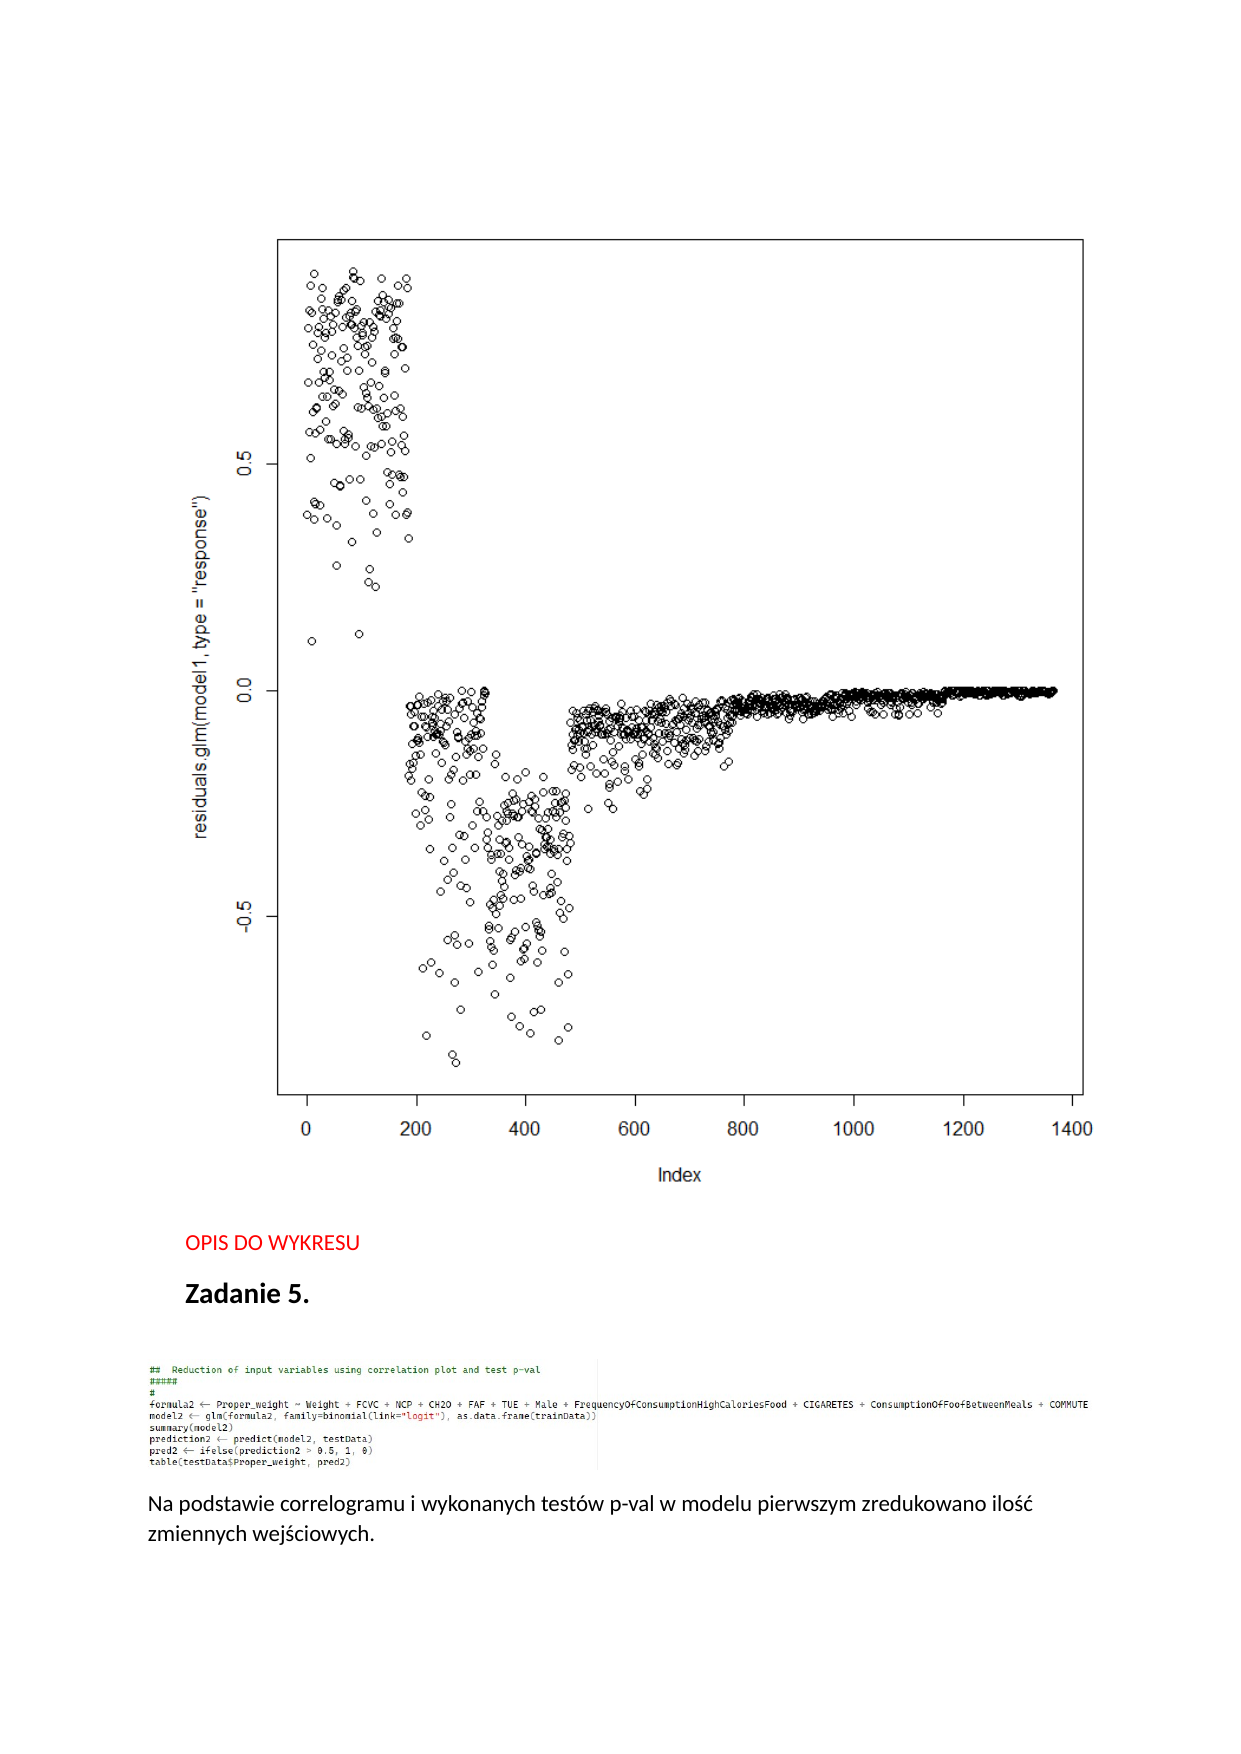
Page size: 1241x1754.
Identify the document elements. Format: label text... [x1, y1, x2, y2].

picture [185, 147, 1130, 1210]
text Na podstawie correlogramu i wykonanych testów p-val w modelu pierwszym zredukowano ilość zmiennych wejściowych. [148, 1489, 1092, 1547]
picture [147, 1359, 1093, 1470]
text OPIS DO WYKRESU [185, 1228, 1092, 1256]
